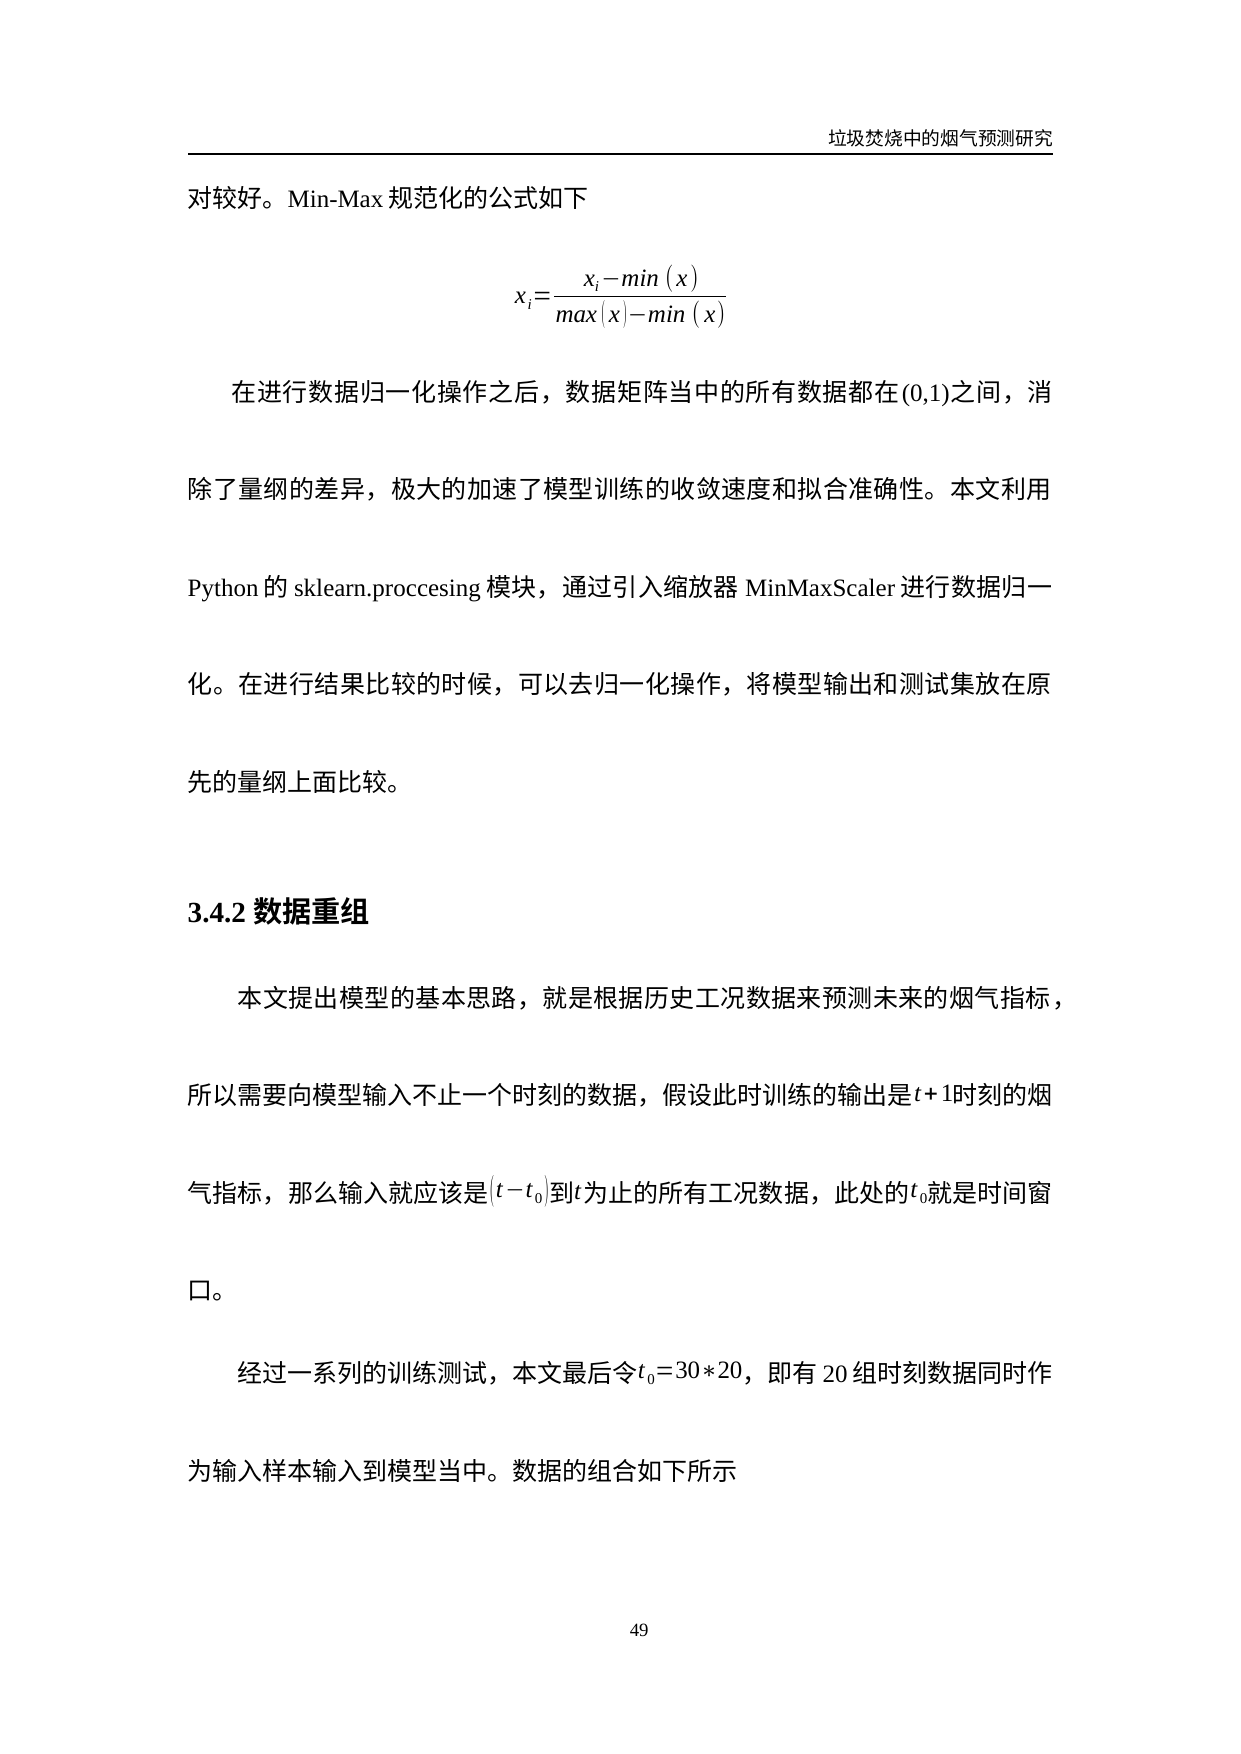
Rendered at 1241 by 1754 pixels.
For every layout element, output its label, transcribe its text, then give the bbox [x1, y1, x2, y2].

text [187, 164, 1053, 229]
text 经过一系列的训练测试，本文最后令，即有20组时刻数据同时作为输入样本输入到模型当中。数据的组合如下所示 [187, 1339, 1053, 1502]
text 本文提出模型的基本思路，就是根据历史工况数据来预测未来的烟气指标，所以需要向模型输入不止一个时刻的数据，假设此时训练的输出是时刻的烟气指标，那么输入就应该是到为止的所有工况数据，此处的就是时间窗口。 [187, 964, 1053, 1321]
subtitle 3.4.2 数据重组 [187, 878, 1053, 943]
text 在进行数据归一化操作之后，数据矩阵当中的所有数据都在(0,1)之间，消除了量纲的差异，极大的加速了模型训练的收敛速度和拟合准确性。本文利用Python的sklearn.proccesing模块，通过引入缩放器MinMaxScaler进行数据归一化。在进行结果比较的时候，可以去归一化操作，将模型输出和测试集放在原先的量纲上面比较。 [187, 358, 1053, 813]
